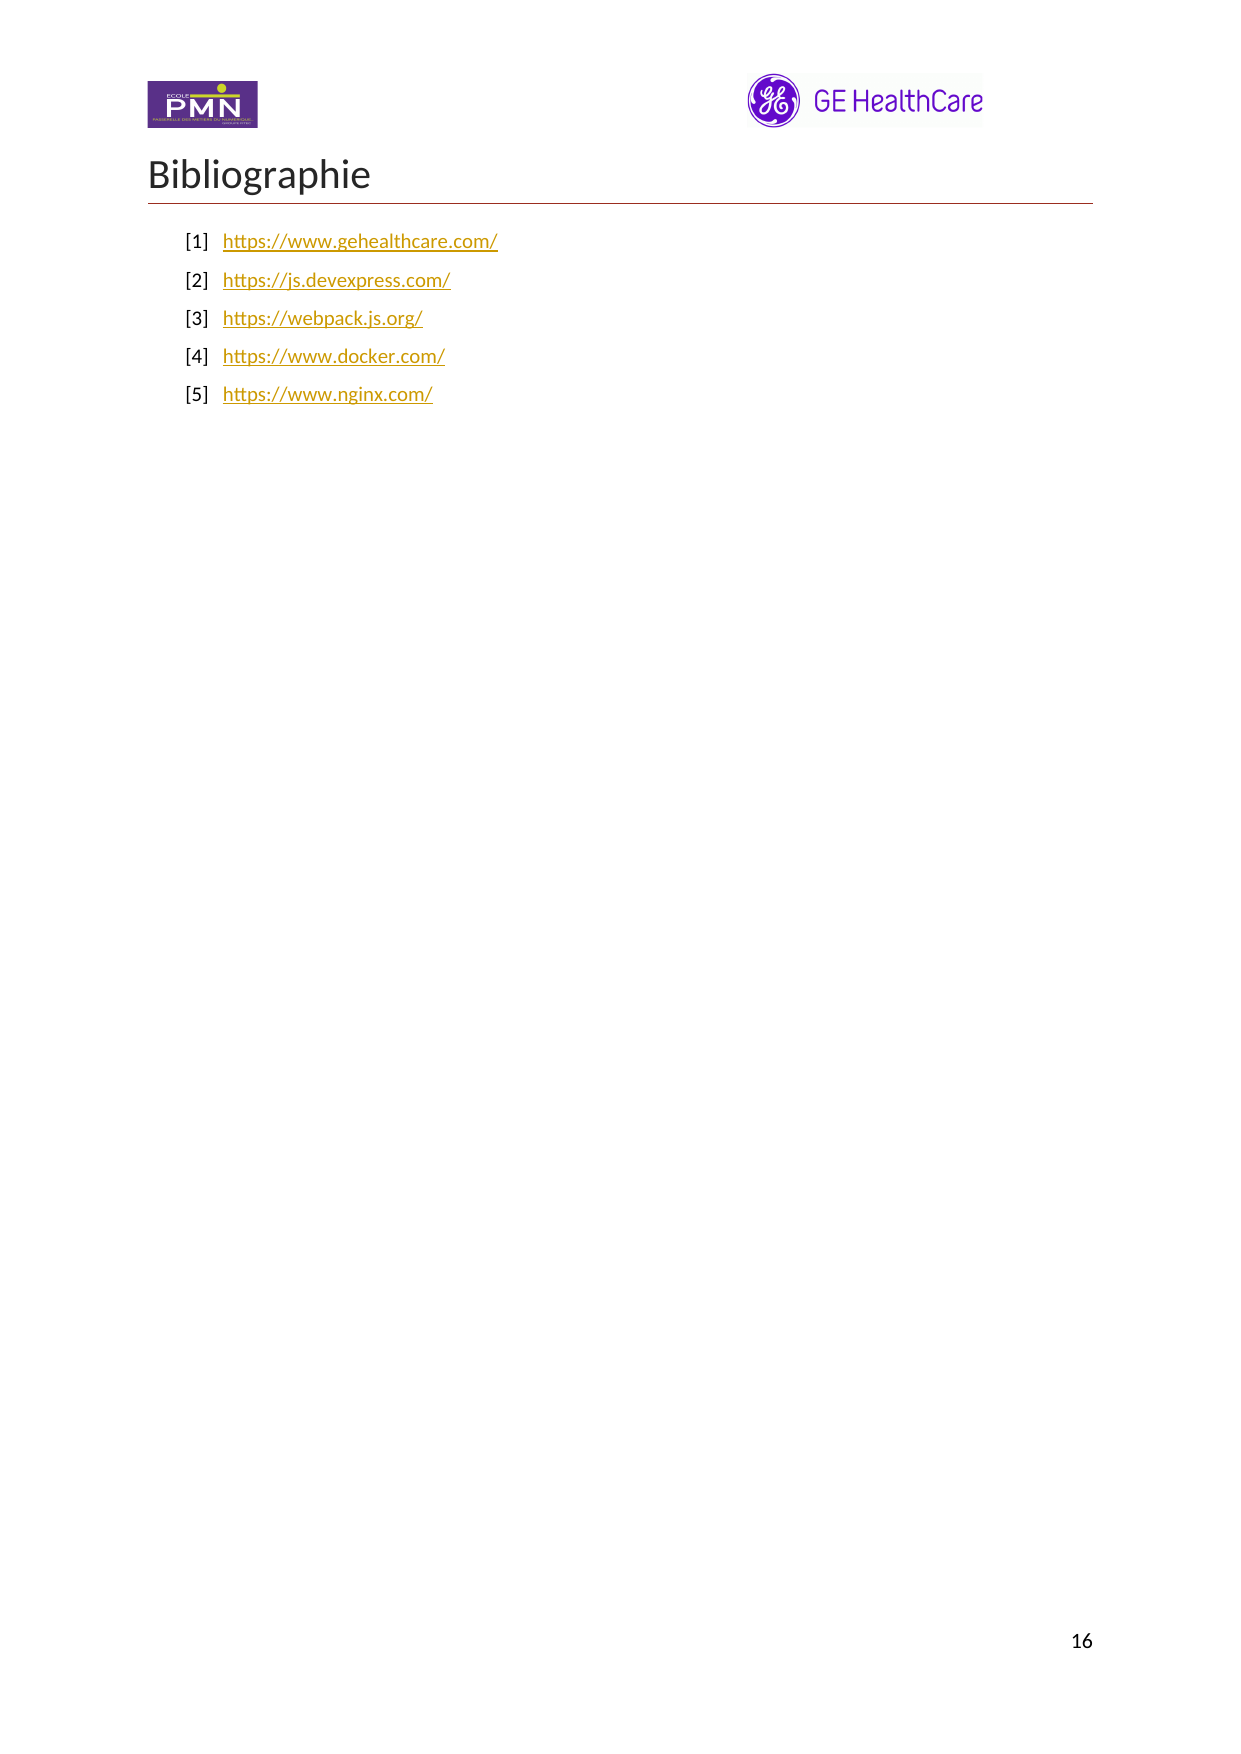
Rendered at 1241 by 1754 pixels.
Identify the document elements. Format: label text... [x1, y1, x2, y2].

picture [147, 81, 258, 128]
list https://webpack.js.org/ [185, 305, 1093, 330]
list https://www.nginx.com/ [185, 381, 1093, 407]
list https://www.docker.com/ [185, 343, 1093, 368]
subtitle Bibliographie [148, 148, 1093, 203]
list https://js.devexpress.com/ [185, 267, 1093, 292]
list https://www.gehealthcare.com/ [185, 229, 1093, 254]
picture [747, 73, 984, 128]
